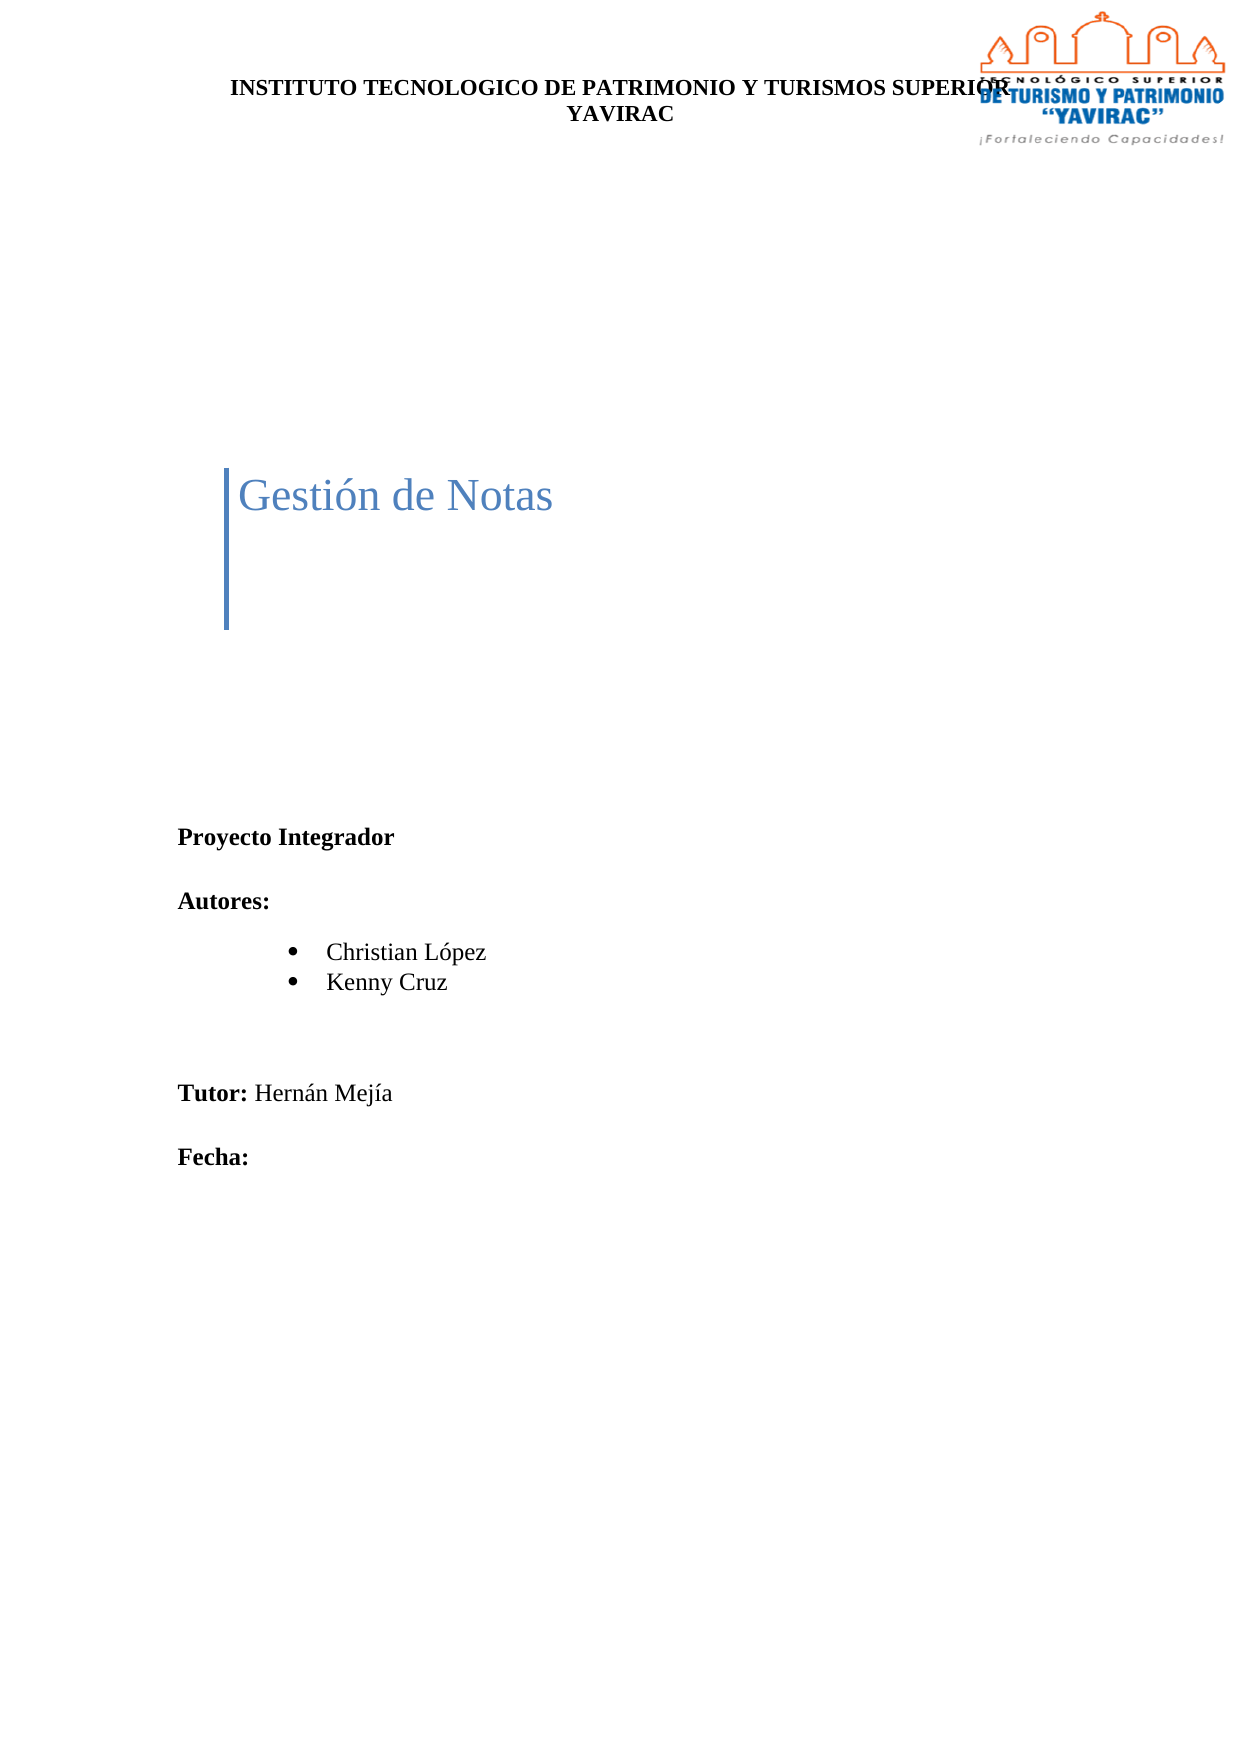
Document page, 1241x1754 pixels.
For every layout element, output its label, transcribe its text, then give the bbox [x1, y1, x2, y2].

table_header Gestión de Notas [229, 468, 1013, 630]
text Autores: [177, 886, 1063, 914]
text Tutor: Hernán Mejía [177, 1078, 1063, 1107]
text Fecha: [177, 1142, 1063, 1171]
list Christian López [288, 937, 1063, 966]
text Proyecto Integrador [177, 822, 1063, 851]
picture [969, 3, 1227, 150]
list Kenny Cruz [288, 967, 1063, 996]
